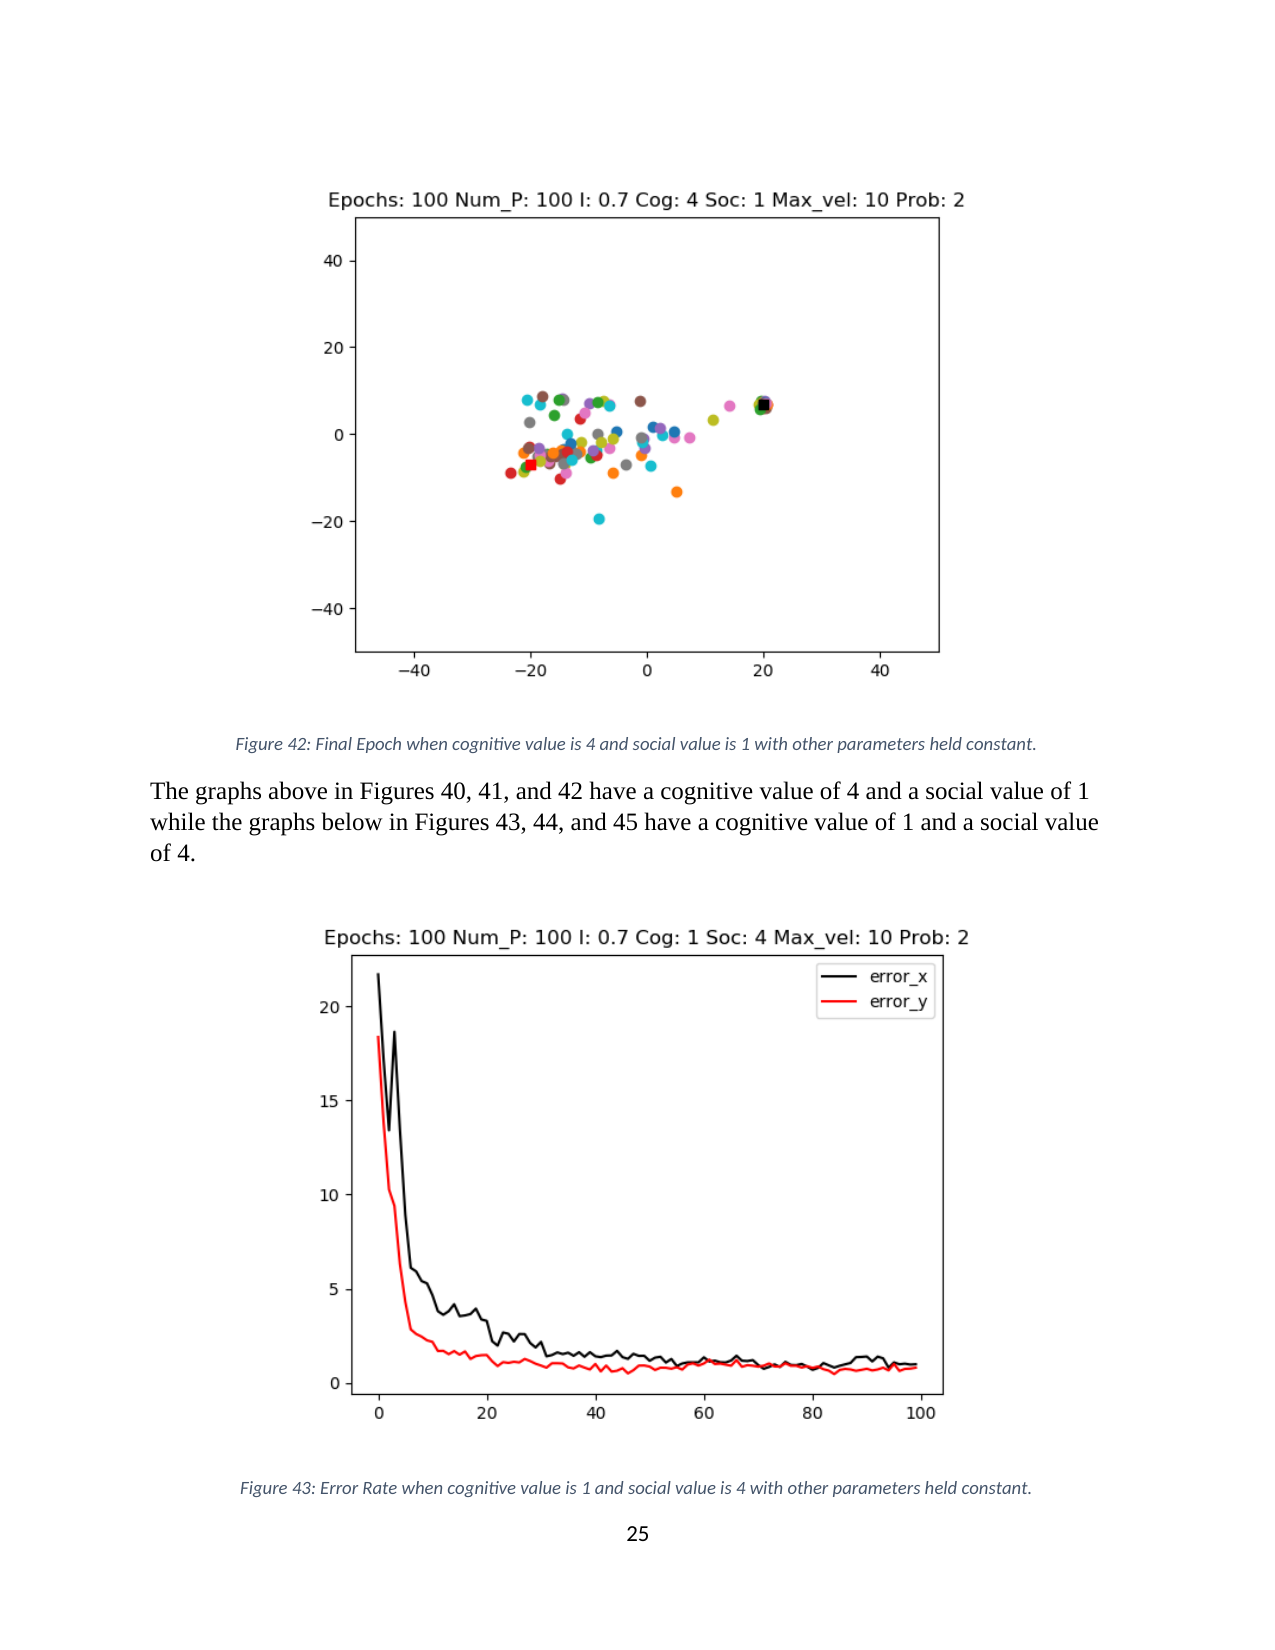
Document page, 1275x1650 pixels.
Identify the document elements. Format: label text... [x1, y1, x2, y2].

picture [261, 150, 1014, 714]
picture [256, 886, 1019, 1457]
text The graphs above in Figures 40, 41, and 42 have a cognitive value of 4 and a social value of 1 while the graphs below in Figures 43, 44, and 45 have a cognitive value of 1 and a social value of 4. [150, 776, 1125, 867]
text Figure 43: Error Rate when cognitive value is 1 and social value is 4 with other parameters held constant. [150, 1476, 1125, 1499]
text Figure 42: Final Epoch when cognitive value is 4 and social value is 1 with other parameters held constant. [150, 733, 1125, 756]
